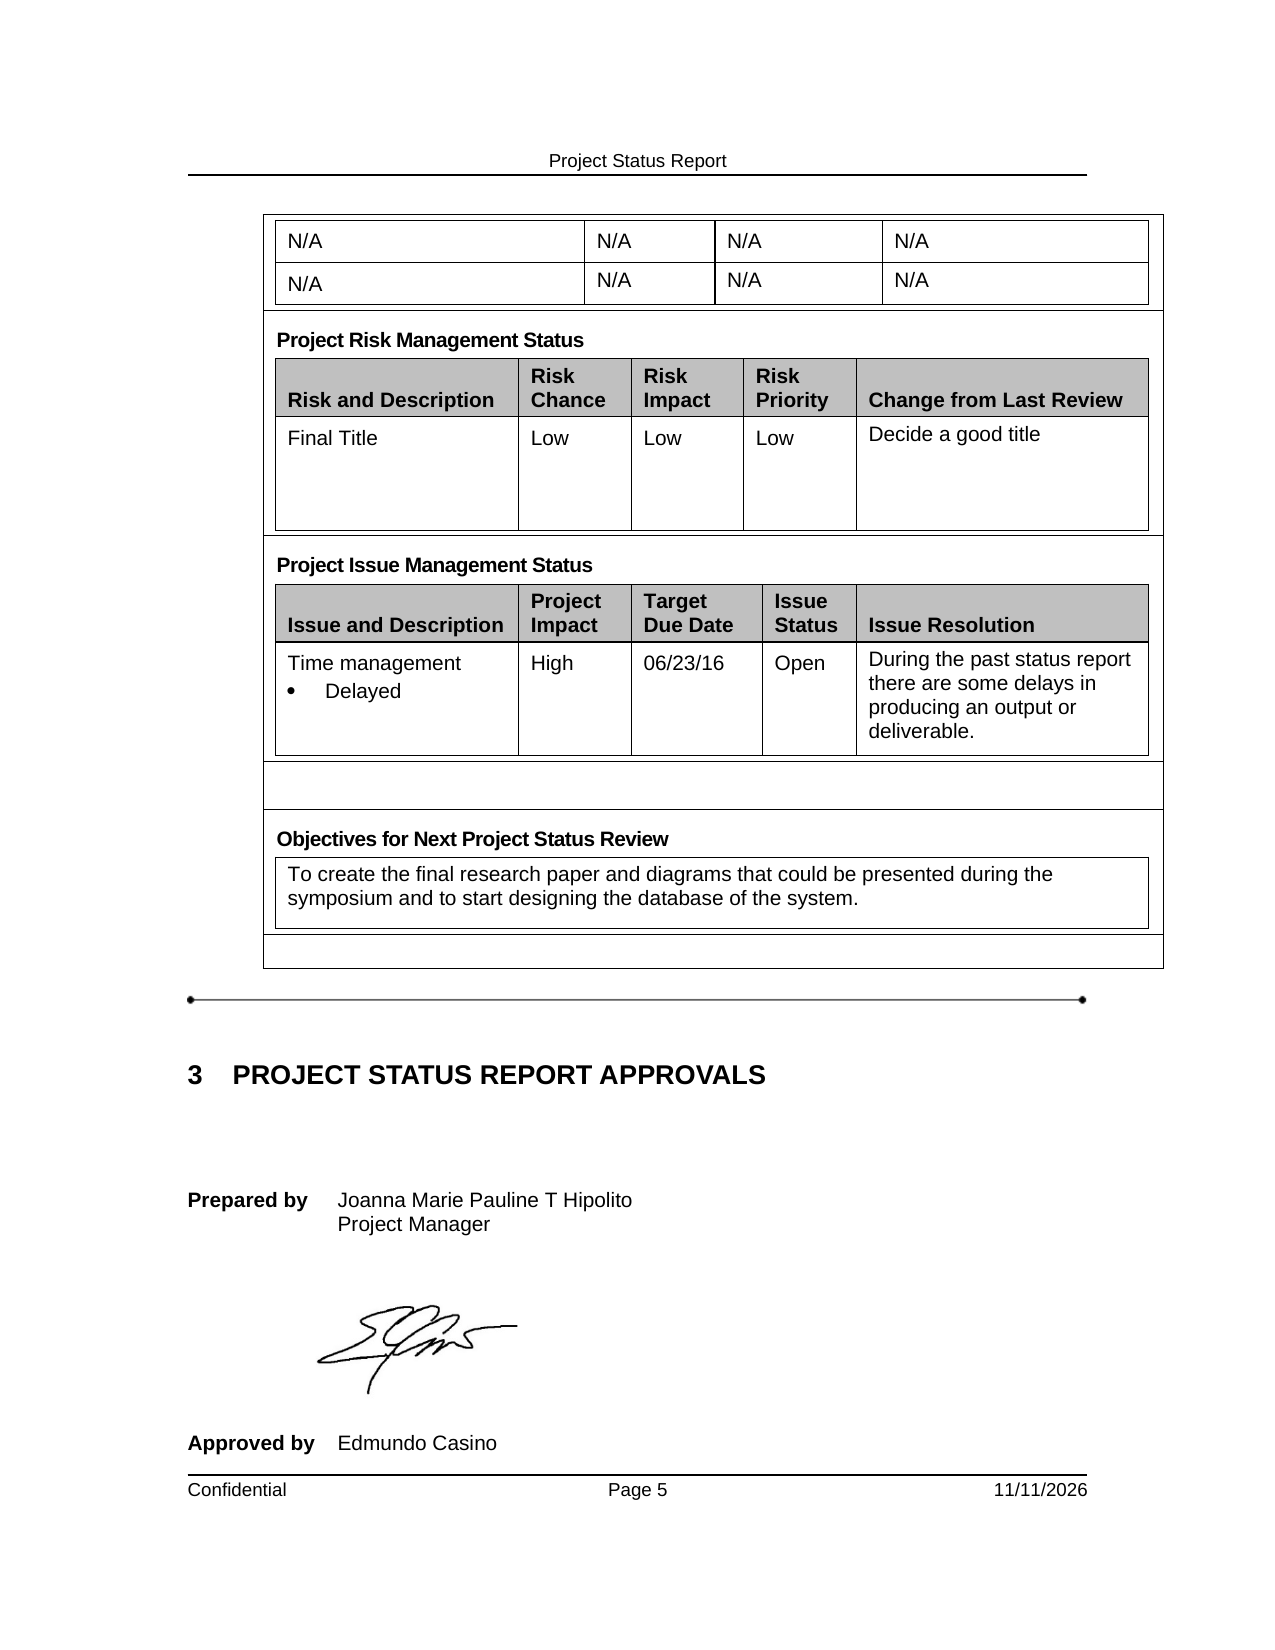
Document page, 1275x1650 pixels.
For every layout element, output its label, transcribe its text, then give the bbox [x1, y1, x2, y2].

table_cell [264, 935, 1163, 968]
table_cell Objectives for Next Project Status Review [264, 810, 1163, 934]
picture [314, 1261, 518, 1403]
picture [187, 993, 1088, 1009]
text Approved by Edmundo Casino [187, 1431, 1087, 1455]
table_cell [264, 762, 1163, 808]
text Prepared by Joanna Marie Pauline T Hipolito [187, 1188, 1087, 1212]
subtitle PROJECT STATUS REPORT APPROVALS [187, 1059, 1087, 1090]
text Project Manager [187, 1212, 1087, 1236]
table_cell Project Issue Management Status [264, 536, 1163, 761]
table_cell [264, 215, 1163, 310]
table_cell Project Risk Management Status [264, 311, 1163, 535]
